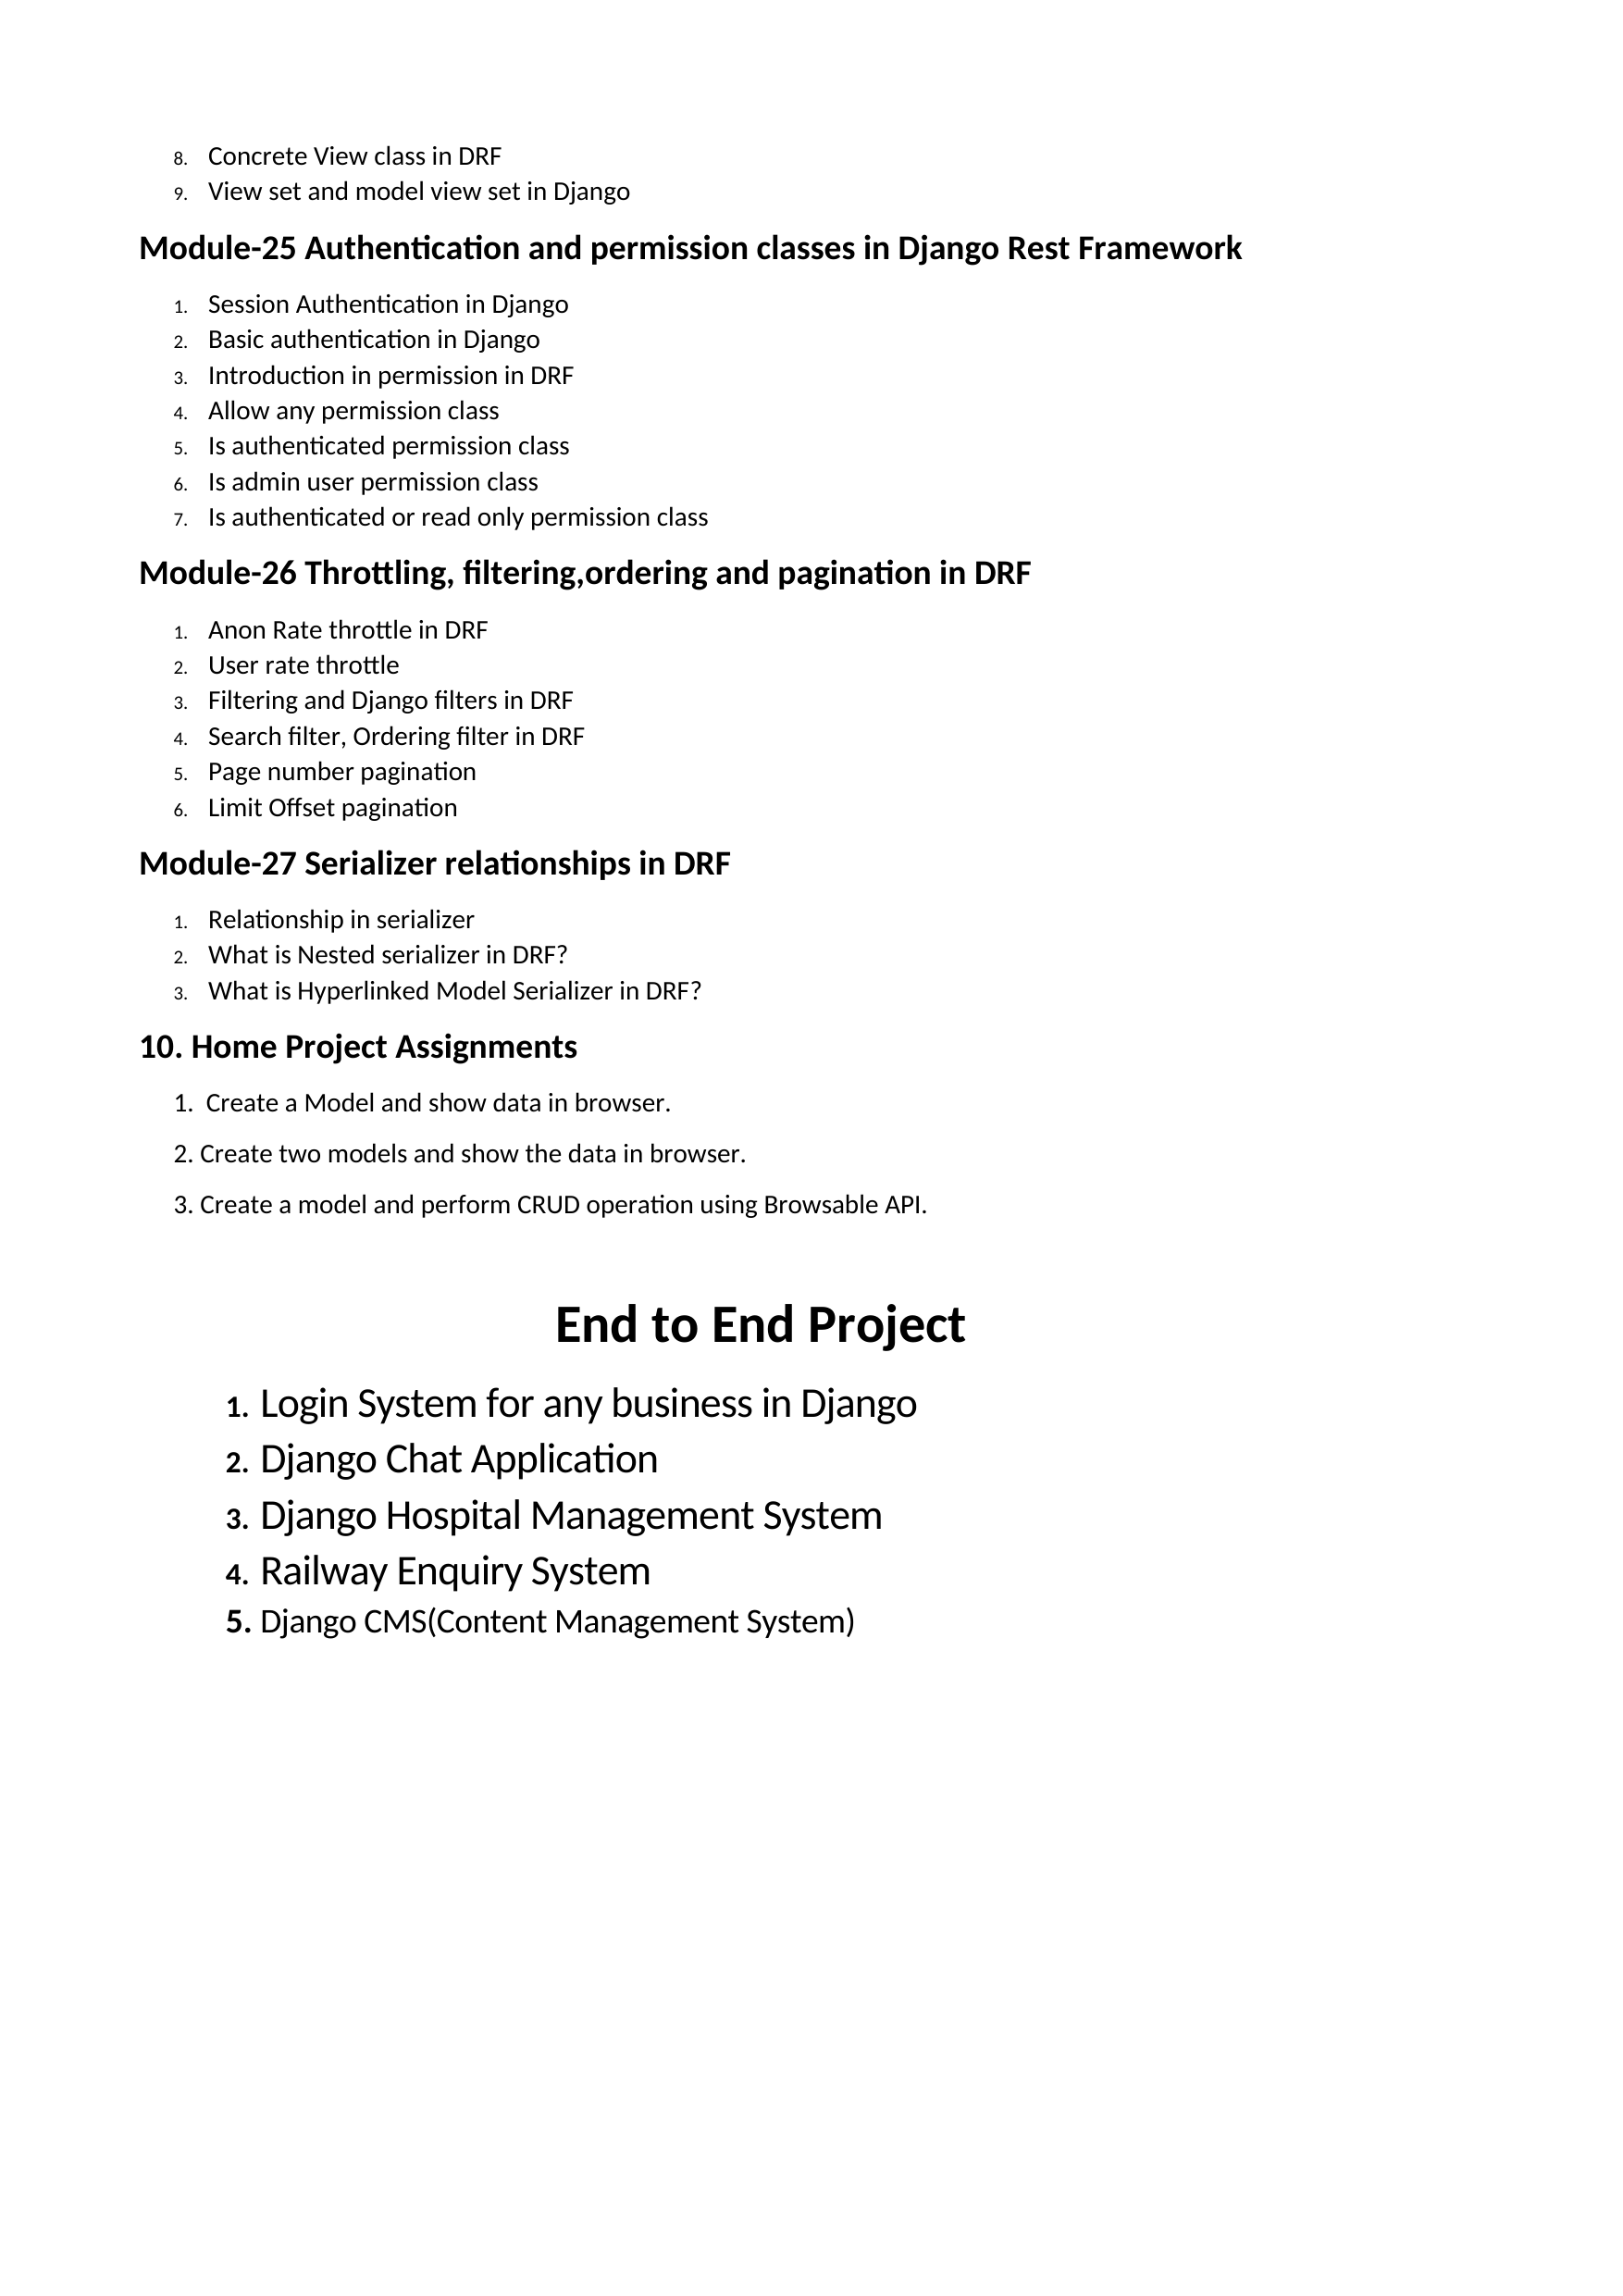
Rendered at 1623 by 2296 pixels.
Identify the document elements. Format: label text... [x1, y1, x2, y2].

list What is Nested serializer in DRF? [173, 937, 1484, 971]
list Introduction in permission in DRF [173, 358, 1484, 391]
list Concrete View class in DRF [173, 139, 1484, 172]
text 10. Home Project Assignments [139, 1024, 1484, 1067]
list Allow any permission class [173, 393, 1484, 427]
list Is authenticated permission class [173, 428, 1484, 462]
text End to End Project [520, 1289, 1484, 1356]
text 2. Create two models and show the data in browser. [173, 1136, 1484, 1170]
list Limit Offset pagination [173, 790, 1484, 823]
list Basic authentication in Django [173, 322, 1484, 355]
list View set and model view set in Django [173, 174, 1484, 207]
text 3. Create a model and perform CRUD operation using Browsable API. [173, 1187, 1484, 1221]
list Relationship in serializer [173, 902, 1484, 936]
list Railway Enquiry System [226, 1544, 1484, 1595]
list Filtering and Django filters in DRF [173, 683, 1484, 716]
list Django Hospital Management System [226, 1488, 1484, 1540]
text Module-25 Authentication and permission classes in Django Rest Framework [139, 225, 1484, 267]
text Module-27 Serializer relationships in DRF [139, 841, 1484, 884]
list What is Hyperlinked Model Serializer in DRF? [173, 974, 1484, 1006]
text Module-26 Throttling, filtering,ordering and pagination in DRF [139, 551, 1484, 593]
list Is admin user permission class [173, 465, 1484, 497]
list Django CMS(Content Management System) [226, 1599, 1484, 1642]
list Search filter, Ordering filter in DRF [173, 719, 1484, 751]
list Is authenticated or read only permission class [173, 500, 1484, 533]
text 1. Create a Model and show data in browser. [173, 1086, 1484, 1119]
list Login System for any business in Django [226, 1376, 1484, 1428]
list Session Authentication in Django [173, 287, 1484, 319]
list Anon Rate throttle in DRF [173, 613, 1484, 645]
list User rate throttle [173, 648, 1484, 681]
list Page number pagination [173, 754, 1484, 788]
list Django Chat Application [226, 1432, 1484, 1483]
